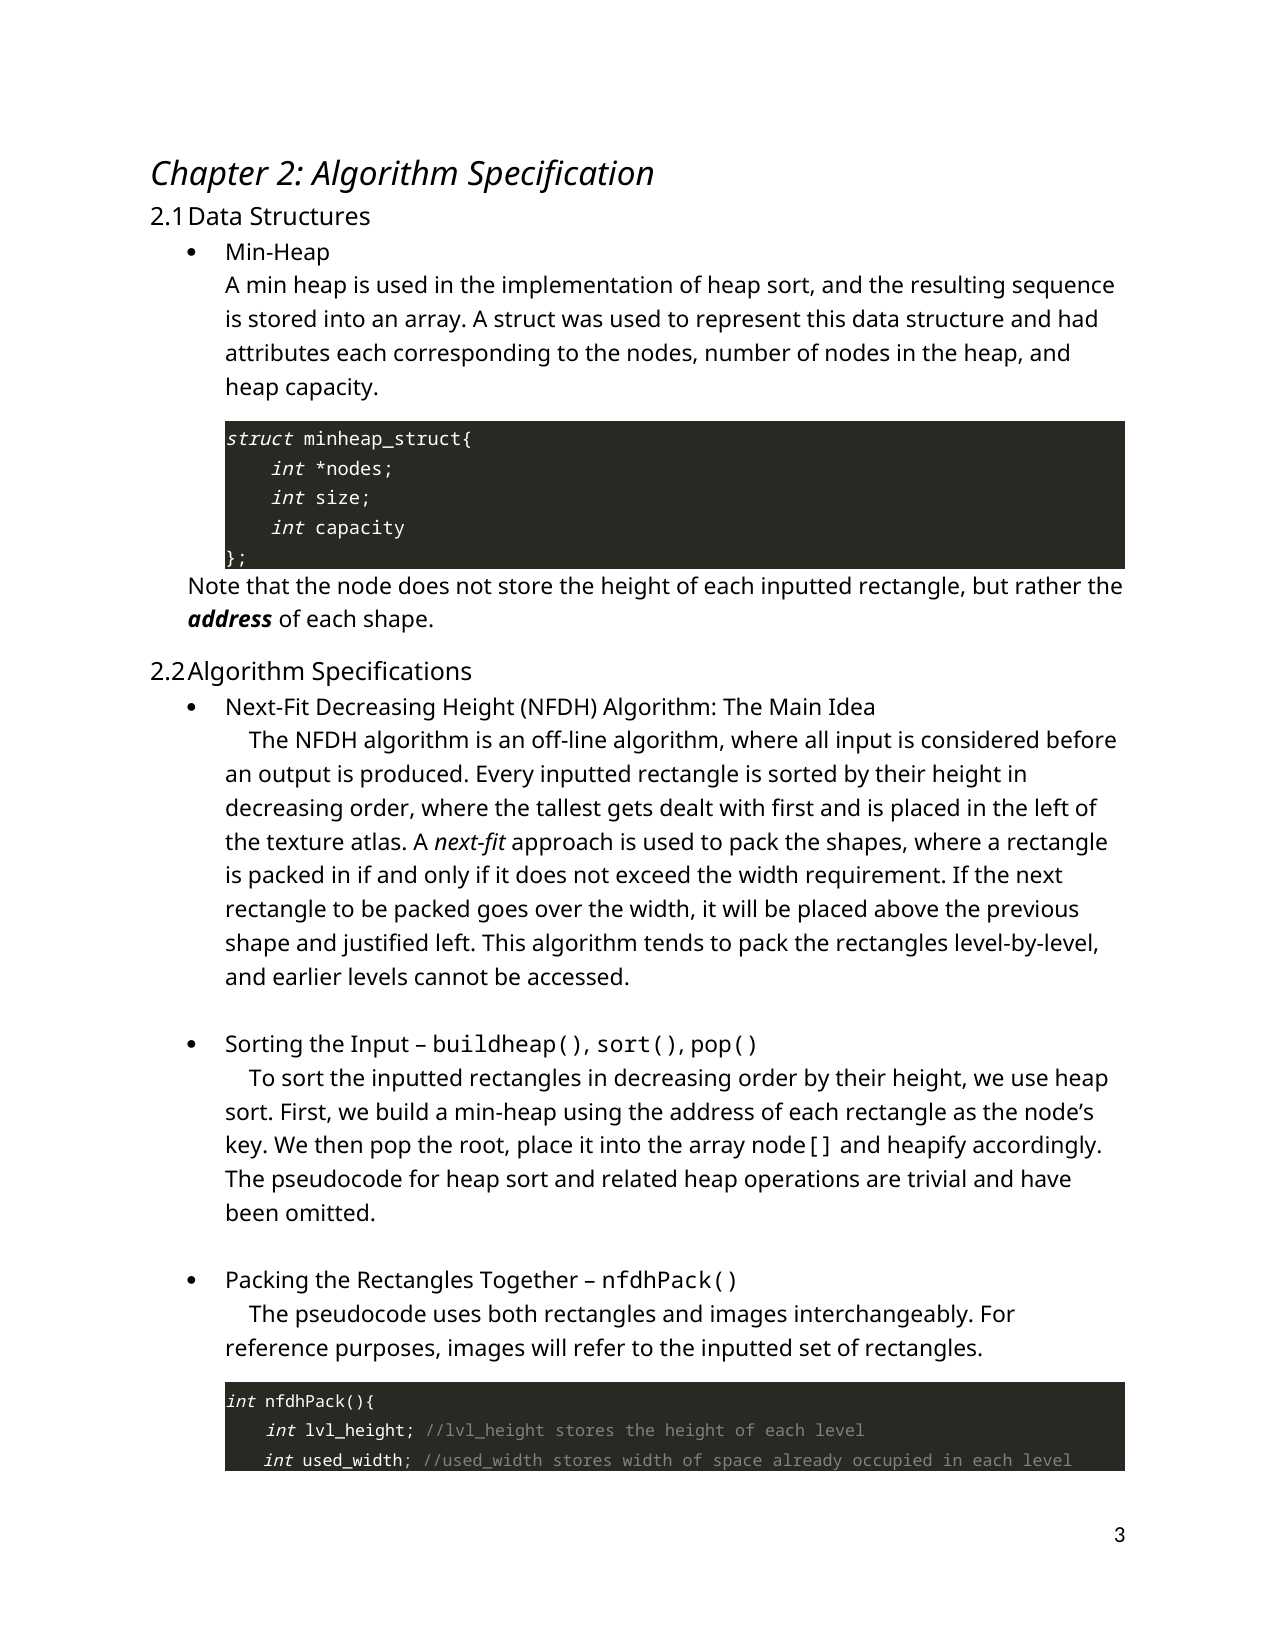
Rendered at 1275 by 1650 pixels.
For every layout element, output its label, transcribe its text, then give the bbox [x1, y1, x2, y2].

text Note that the node does not store the height of each inputted rectangle, but rather the address of each shape. [187, 569, 1125, 634]
text int *nodes; [225, 451, 1125, 481]
text struct minheap_struct{ [225, 421, 1125, 451]
text int size; [225, 481, 1125, 510]
list Min-Heap [187, 236, 1125, 267]
list A min heap is used in the implementation of heap sort, and the resulting sequence is stored into an array. A struct was used to represent this data structure and had attributes each corresponding to the nodes, number of nodes in the heap, and heap capacity. [225, 269, 1125, 402]
list Sorting the Input – buildheap(), sort(), pop() [187, 1028, 1125, 1059]
list The pseudocode uses both rectangles and images interchangeably. For reference purposes, images will refer to the inputted set of rectangles. [225, 1298, 1125, 1363]
text int nfdhPack(){ [225, 1382, 1125, 1412]
list To sort the inputted rectangles in decreasing order by their height, we use heap sort. First, we build a min-heap using the address of each rectangle as the node’s key. We then pop the root, place it into the array node[] and heapify accordingly. The pseudocode for heap sort and related heap operations are trivial and have been omitted. [225, 1062, 1125, 1228]
list Packing the Rectangles Together – nfdhPack() [187, 1264, 1125, 1296]
text int capacity [225, 510, 1125, 540]
text int lvl_height; //lvl_height stores the height of each level [225, 1412, 1125, 1442]
list Next-Fit Decreasing Height (NFDH) Algorithm: The Main Idea [187, 691, 1125, 722]
text }; [225, 540, 1125, 569]
list Algorithm Specifications [150, 654, 1125, 688]
list The NFDH algorithm is an off-line algorithm, where all input is considered before an output is produced. Every inputted rectangle is sorted by their height in decreasing order, where the tallest gets dealt with first and is placed in the left of the texture atlas. A next-fit approach is used to pack the shapes, where a rectangle is packed in if and only if it does not exceed the width requirement. If the next rectangle to be packed goes over the width, it will be placed above the previous shape and justified left. This algorithm tends to pack the rectangles level-by-level, and earlier levels cannot be accessed. [225, 724, 1125, 992]
subtitle Chapter 2: Algorithm Specification [150, 150, 1125, 195]
list Data Structures [150, 199, 1125, 233]
text int used_width; //used_width stores width of space already occupied in each level [225, 1442, 1125, 1471]
